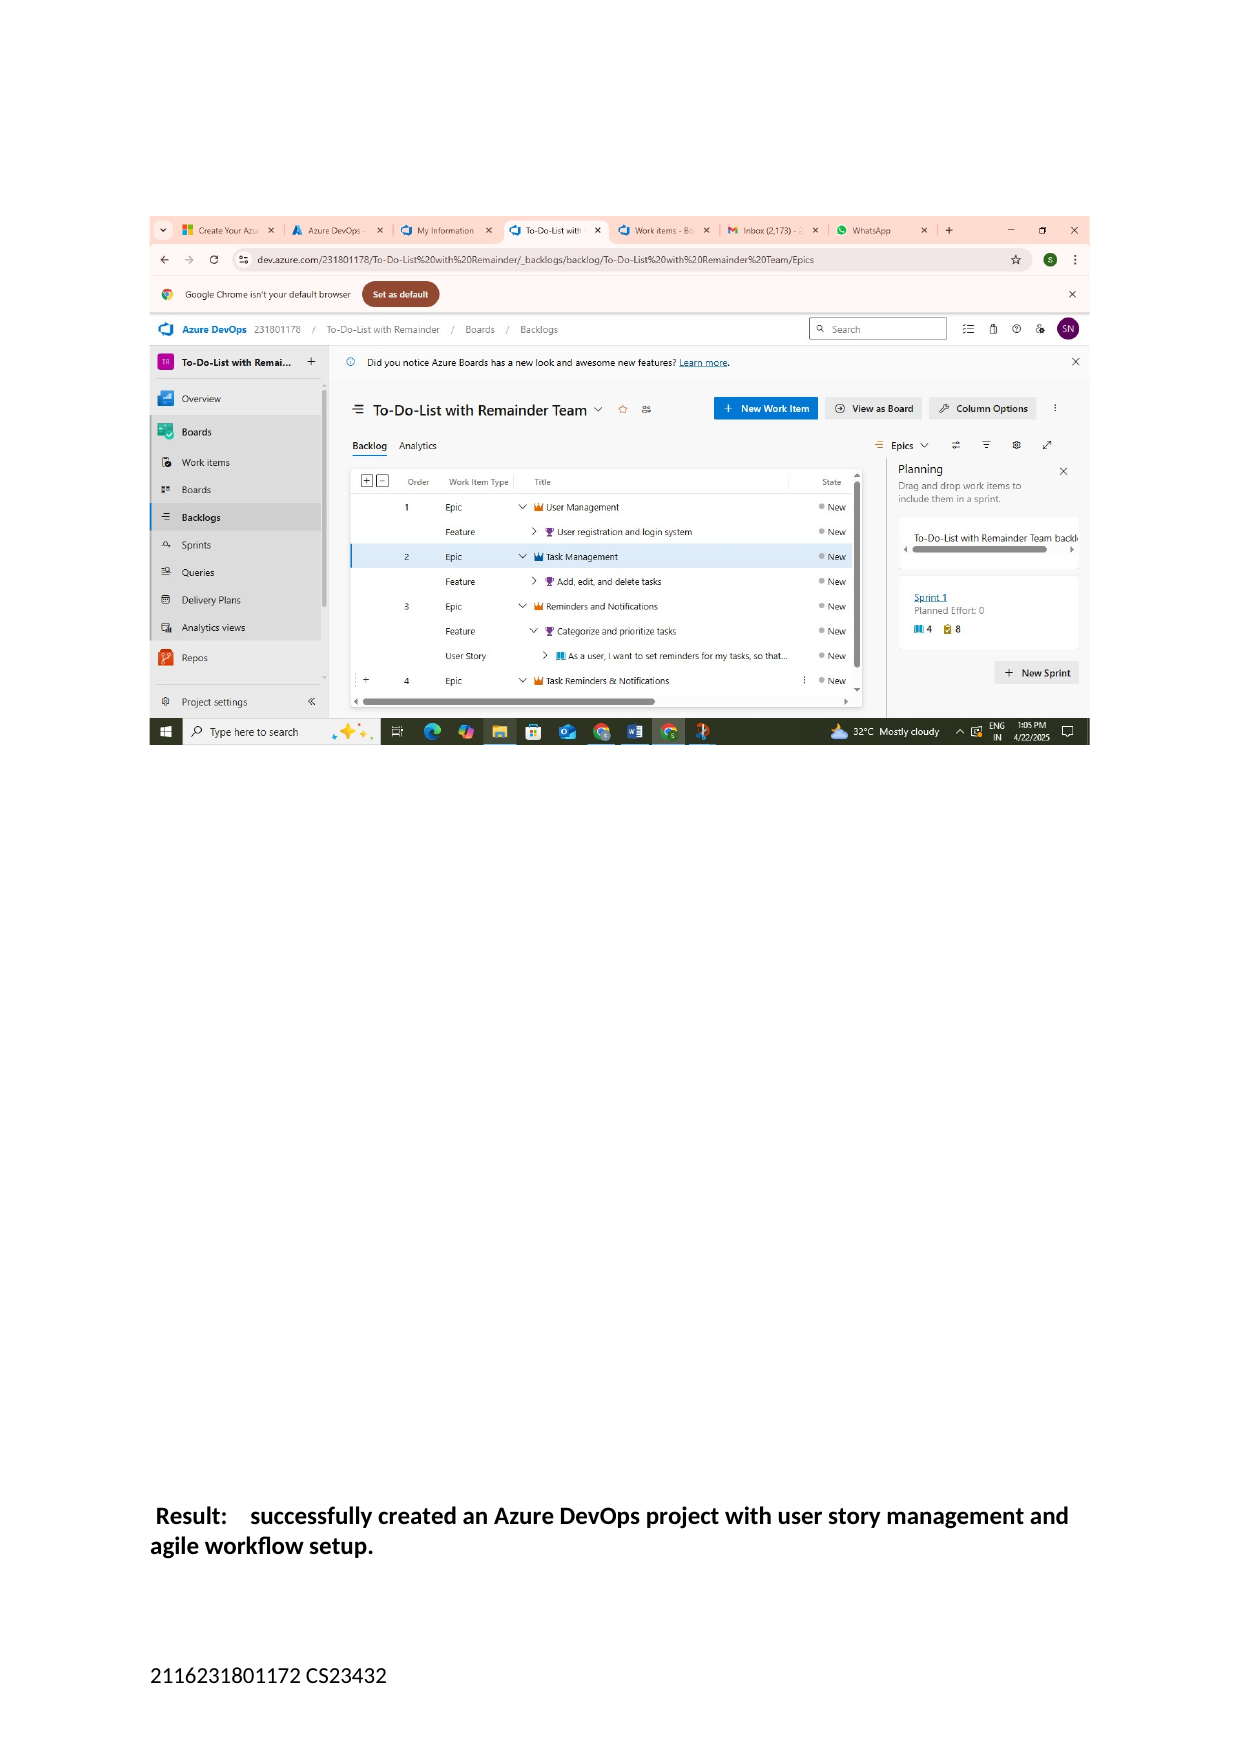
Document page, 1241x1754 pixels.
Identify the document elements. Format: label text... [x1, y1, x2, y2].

text Result: successfully created an Azure DevOps project with user story management and agile workflow setup. [150, 1500, 1090, 1561]
picture [149, 216, 1090, 745]
